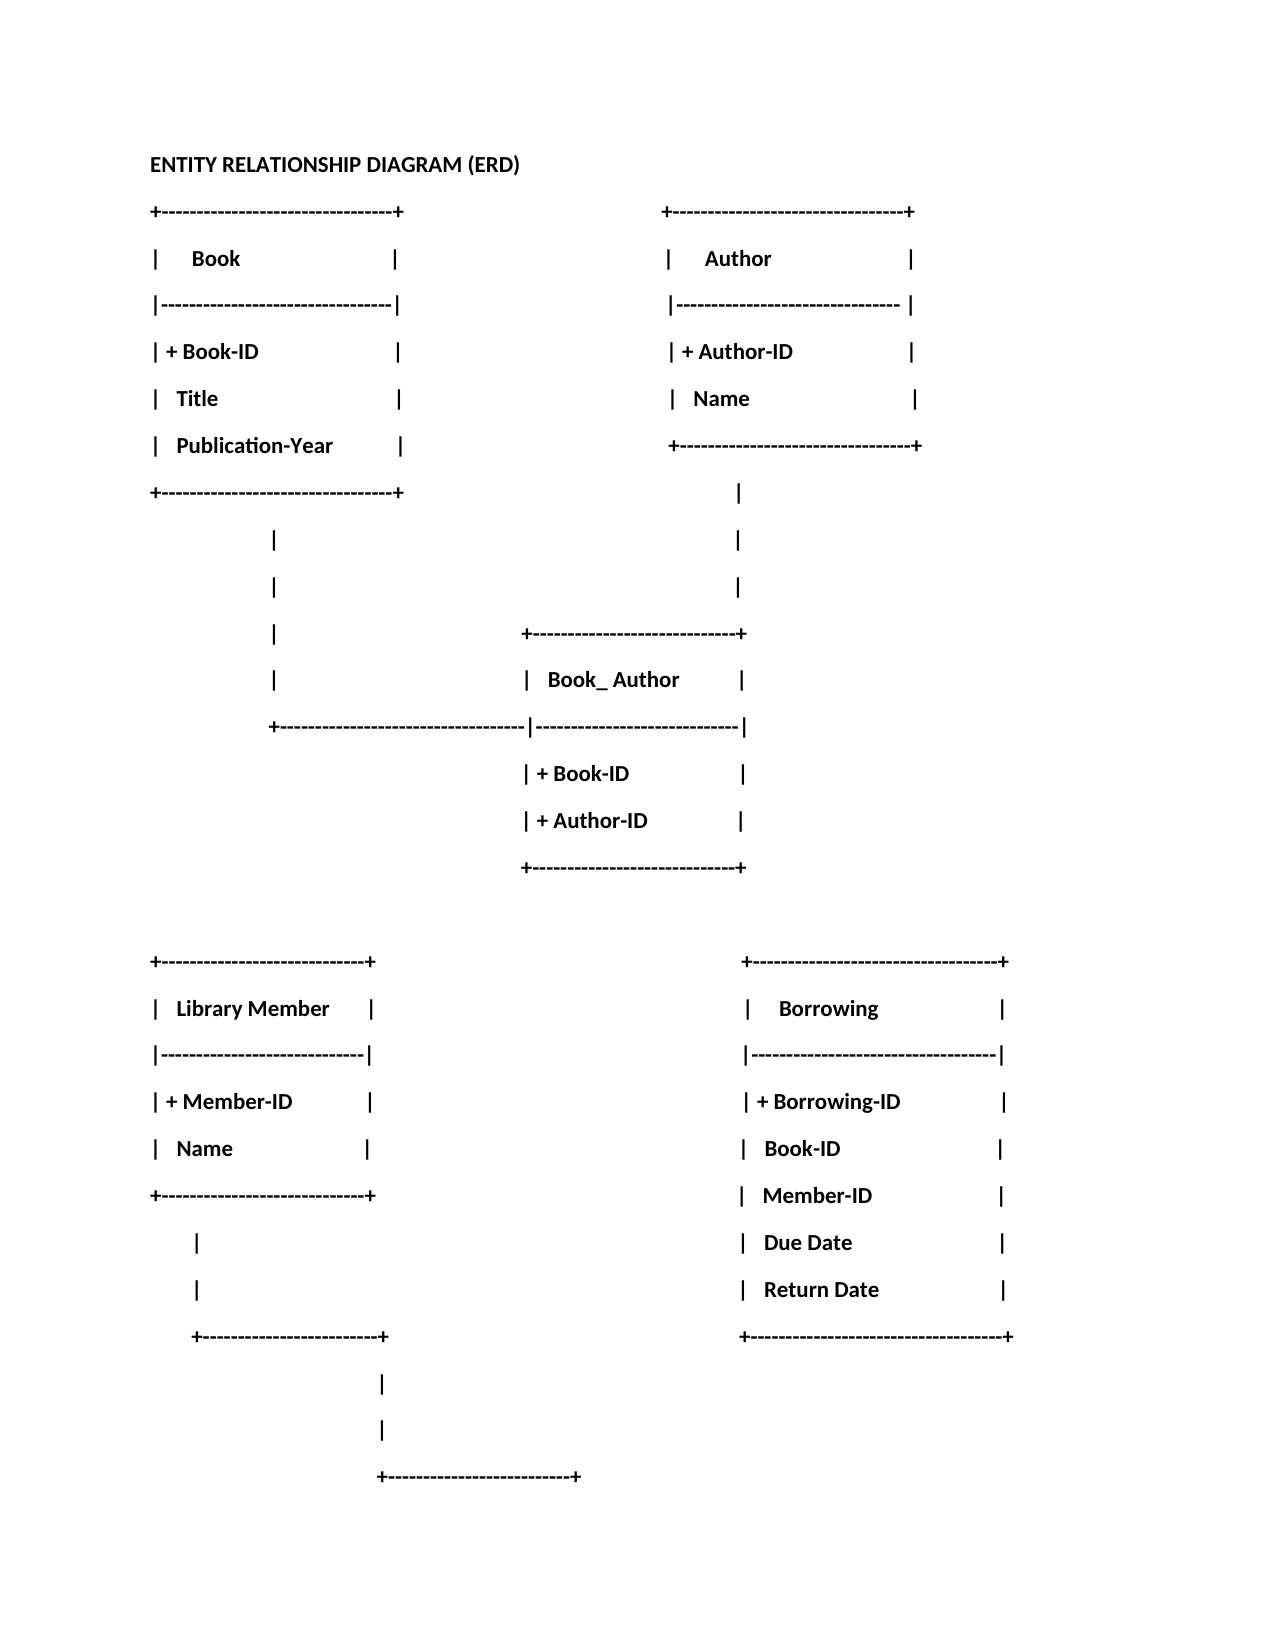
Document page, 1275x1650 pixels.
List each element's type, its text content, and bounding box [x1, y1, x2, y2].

text | | Due Date | [150, 1228, 1125, 1256]
text |---------------------------------| |-------------------------------- | [150, 291, 1125, 319]
text | + Author-ID | [150, 806, 1125, 834]
text +-----------------------------------|-----------------------------| [150, 712, 1125, 741]
text | | [150, 525, 1125, 553]
text +---------------------------------+ | [150, 478, 1125, 506]
text | Name | | Book-ID | [150, 1134, 1125, 1162]
text +-------------------------+ +------------------------------------+ [150, 1322, 1125, 1350]
text | [150, 1369, 1125, 1397]
text | + Member-ID | | + Borrowing-ID | [150, 1087, 1125, 1116]
text | | Return Date | [150, 1275, 1125, 1303]
text +-----------------------------+ +-----------------------------------+ [150, 947, 1125, 975]
text | + Book-ID | | + Author-ID | [150, 337, 1125, 366]
text +---------------------------------+ +---------------------------------+ [150, 197, 1125, 225]
text | [150, 1416, 1125, 1444]
text | Publication-Year | +---------------------------------+ [150, 431, 1125, 459]
text | | [150, 572, 1125, 600]
text |-----------------------------| |-----------------------------------| [150, 1041, 1125, 1069]
text | Library Member | | Borrowing | [150, 994, 1125, 1022]
text +-----------------------------+ | Member-ID | [150, 1181, 1125, 1209]
text | +-----------------------------+ [150, 619, 1125, 647]
text | Title | | Name | [150, 384, 1125, 412]
text ENTITY RELATIONSHIP DIAGRAM (ERD) [150, 150, 1125, 178]
text +-----------------------------+ [150, 853, 1125, 881]
text | Book | | Author | [150, 244, 1125, 272]
text +--------------------------+ [150, 1462, 1125, 1491]
text | | Book_ Author | [150, 666, 1125, 694]
text | + Book-ID | [150, 759, 1125, 787]
